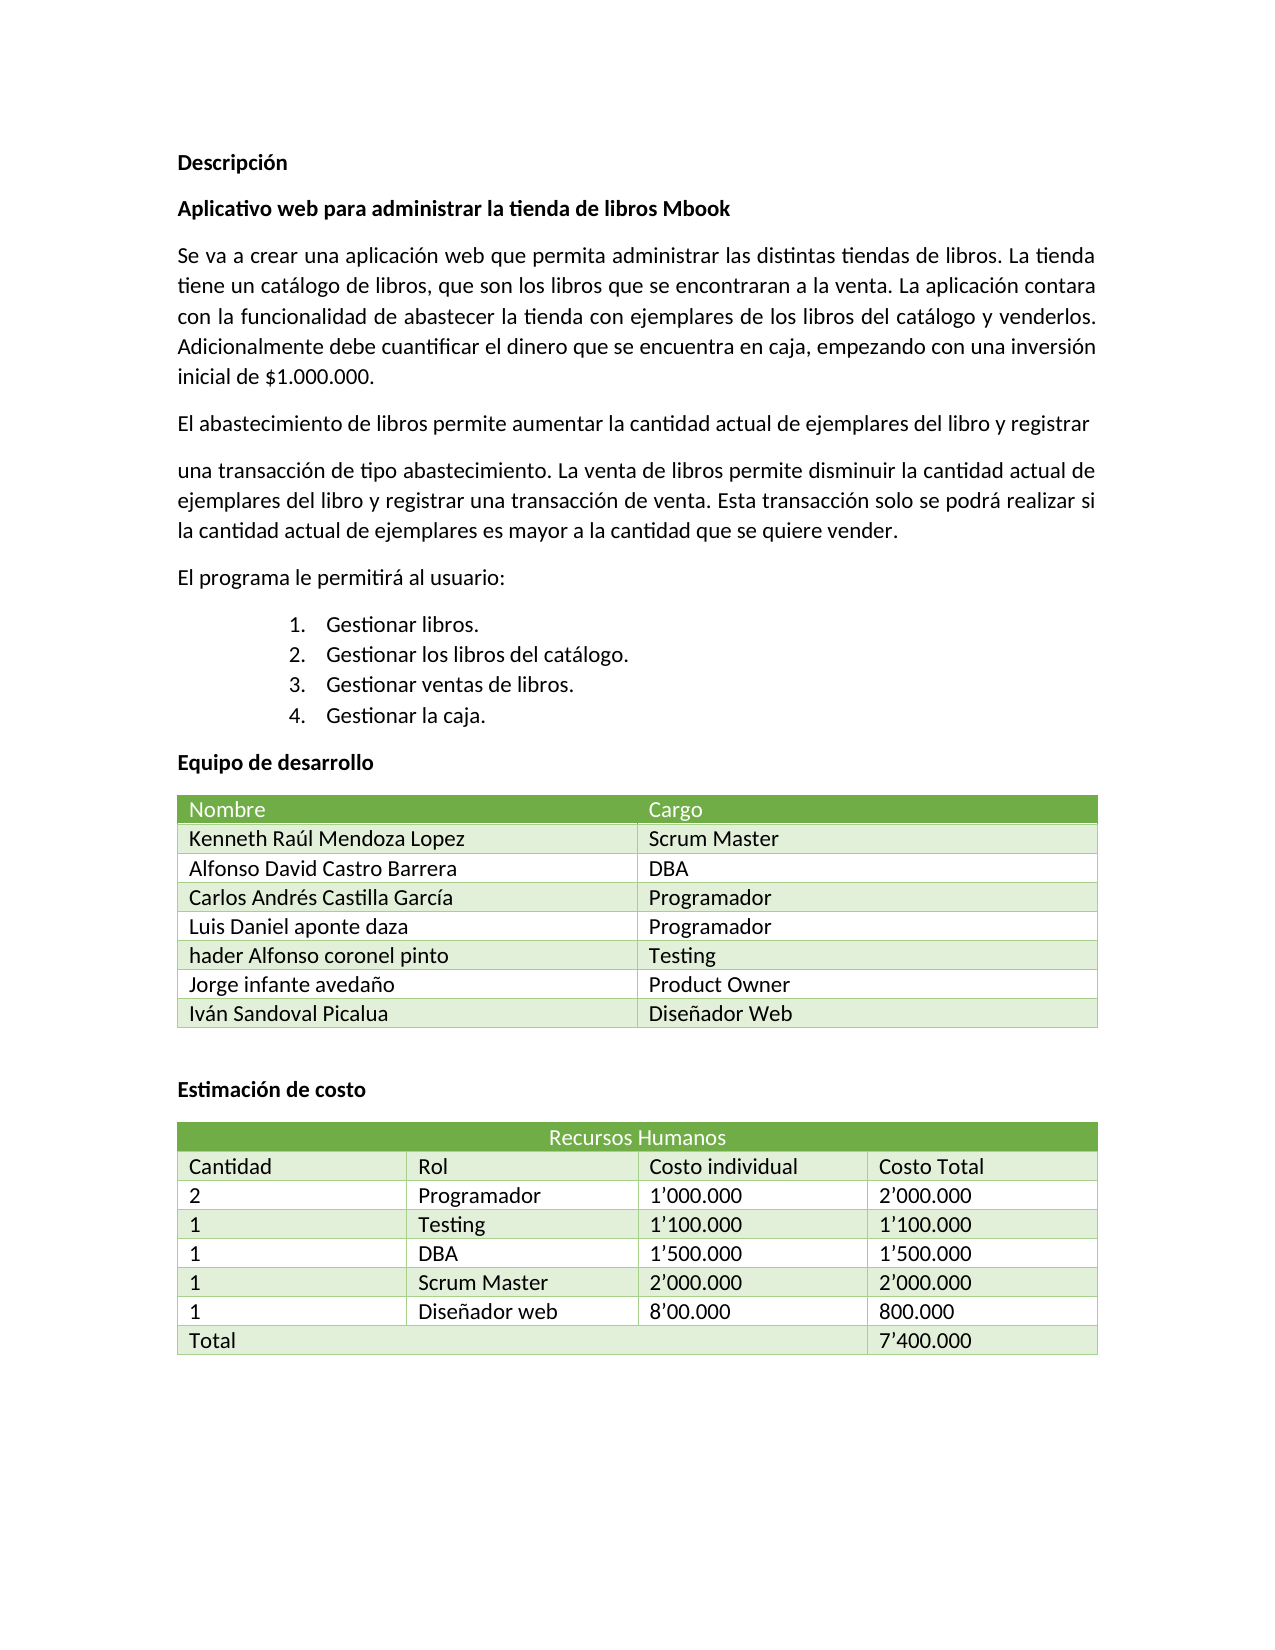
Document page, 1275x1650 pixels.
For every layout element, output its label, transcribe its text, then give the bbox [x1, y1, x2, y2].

table_cell Costo Total [868, 1152, 1097, 1180]
table_cell Cantidad [178, 1152, 406, 1180]
text Se va a crear una aplicación web que permita administrar las distintas tiendas de libros. La tienda tiene un catálogo de libros, que son los libros que se encontraran a la venta. La aplicación contara con la funcionalidad de abastecer la tienda con ejemplares de los libros del catálogo y venderlos. Adicionalmente debe cuantificar el dinero que se encuentra en caja, empezando con una inversión inicial de $1.000.000. [177, 241, 1098, 390]
table_cell 1 [178, 1239, 406, 1267]
table_cell 1’100.000 [868, 1210, 1097, 1238]
table_cell Scrum Master [638, 825, 1097, 853]
text una transacción de tipo abastecimiento. La venta de libros permite disminuir la cantidad actual de ejemplares del libro y registrar una transacción de venta. Esta transacción solo se podrá realizar si la cantidad actual de ejemplares es mayor a la cantidad que se quiere vender. [177, 456, 1098, 544]
table_cell Testing [407, 1210, 638, 1238]
table_cell Alfonso David Castro Barrera [178, 854, 637, 882]
table_cell Rol [407, 1152, 638, 1180]
table_cell 2’000.000 [868, 1181, 1097, 1209]
text El programa le permitirá al usuario: [177, 563, 1098, 591]
table_cell 2’000.000 [868, 1268, 1097, 1296]
table_cell 1 [178, 1297, 406, 1325]
table_header Cargo [638, 796, 1097, 823]
table_cell Diseñador Web [638, 999, 1097, 1027]
table_cell 2 [178, 1181, 406, 1209]
table_cell 1 [178, 1268, 406, 1296]
table_cell DBA [638, 854, 1097, 882]
table_cell Scrum Master [407, 1268, 638, 1296]
list Gestionar libros. [288, 610, 1098, 638]
table_header Recursos Humanos [178, 1123, 1097, 1151]
table_cell Jorge infante avedaño [178, 970, 637, 998]
list Gestionar la caja. [288, 701, 1098, 729]
table_cell 1’000.000 [639, 1181, 867, 1209]
text Aplicativo web para administrar la tienda de libros Mbook [177, 194, 1098, 222]
list Gestionar los libros del catálogo. [288, 640, 1098, 668]
table_cell Programador [407, 1181, 638, 1209]
table_cell Carlos Andrés Castilla García [178, 883, 637, 911]
table_cell 8’00.000 [639, 1297, 867, 1325]
table_cell 2’000.000 [639, 1268, 867, 1296]
table_cell hader Alfonso coronel pinto [178, 941, 637, 969]
table_cell Total [178, 1326, 867, 1354]
table_cell Diseñador web [407, 1297, 638, 1325]
table_header Nombre [178, 796, 637, 823]
table_cell Costo individual [639, 1152, 867, 1180]
table_cell 1 [178, 1210, 406, 1238]
text Equipo de desarrollo [177, 748, 1098, 776]
table_cell Programador [638, 912, 1097, 940]
table_cell 7’400.000 [868, 1326, 1097, 1354]
text Descripción [177, 148, 1098, 176]
table_cell Luis Daniel aponte daza [178, 912, 637, 940]
table_cell 1’500.000 [639, 1239, 867, 1267]
text Estimación de costo [177, 1075, 1098, 1103]
text El abastecimiento de libros permite aumentar la cantidad actual de ejemplares del libro y registrar [177, 409, 1098, 437]
table_cell Testing [638, 941, 1097, 969]
table_cell Programador [638, 883, 1097, 911]
table_cell 1’100.000 [639, 1210, 867, 1238]
list Gestionar ventas de libros. [288, 671, 1098, 698]
table_cell 800.000 [868, 1297, 1097, 1325]
table_cell Kenneth Raúl Mendoza Lopez [178, 825, 637, 853]
table_cell Iván Sandoval Picalua [178, 999, 637, 1027]
table_cell DBA [407, 1239, 638, 1267]
table_cell Product Owner [638, 970, 1097, 998]
table_cell 1’500.000 [868, 1239, 1097, 1267]
